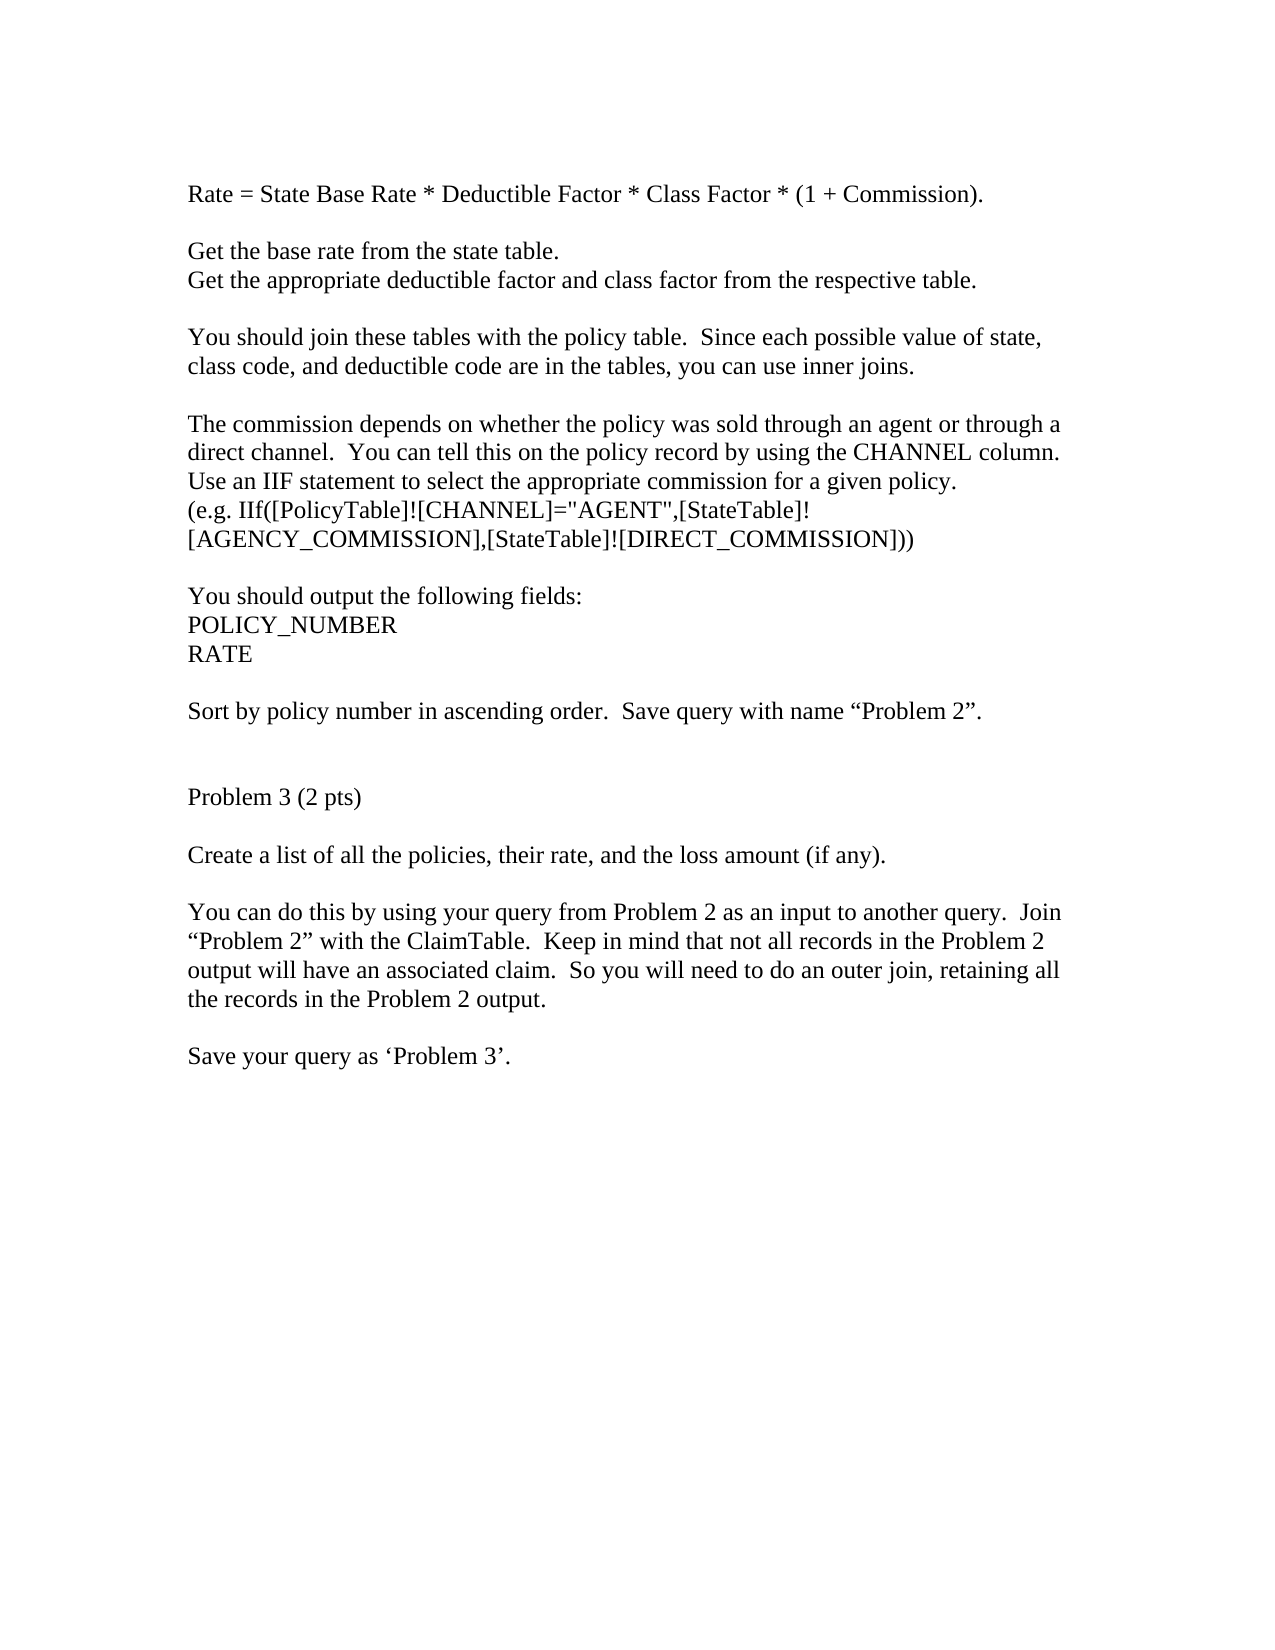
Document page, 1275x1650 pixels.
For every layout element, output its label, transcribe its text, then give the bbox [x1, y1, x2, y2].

text POLICY_NUMBER [187, 610, 1087, 639]
text Sort by policy number in ascending order. Save query with name “Problem 2”. [187, 696, 1087, 725]
text You should output the following fields: [187, 581, 1087, 610]
text Rate = State Base Rate * Deductible Factor * Class Factor * (1 + Commission). [187, 179, 1087, 207]
text (e.g. IIf([PolicyTable]![CHANNEL]="AGENT",[StateTable]![AGENCY_COMMISSION],[StateTable]![DIRECT_COMMISSION])) [187, 495, 1087, 552]
text Problem 3 (2 pts) [187, 782, 1087, 811]
text The commission depends on whether the policy was sold through an agent or through a direct channel. You can tell this on the policy record by using the CHANNEL column. Use an IIF statement to select the appropriate commission for a given policy. [187, 409, 1087, 495]
text Get the base rate from the state table. [187, 236, 1087, 265]
text Get the appropriate deductible factor and class factor from the respective table. [187, 265, 1087, 294]
text RATE [187, 639, 1087, 667]
text Save your query as ‘Problem 3’. [187, 1041, 1087, 1070]
text You should join these tables with the policy table. Since each possible value of state, class code, and deductible code are in the tables, you can use inner joins. [187, 322, 1087, 380]
text You can do this by using your query from Problem 2 as an input to another query. Join “Problem 2” with the ClaimTable. Keep in mind that not all records in the Problem 2 output will have an associated claim. So you will need to do an outer join, retaining all the records in the Problem 2 output. [187, 897, 1087, 1012]
text Create a list of all the policies, their rate, and the loss amount (if any). [187, 840, 1087, 869]
